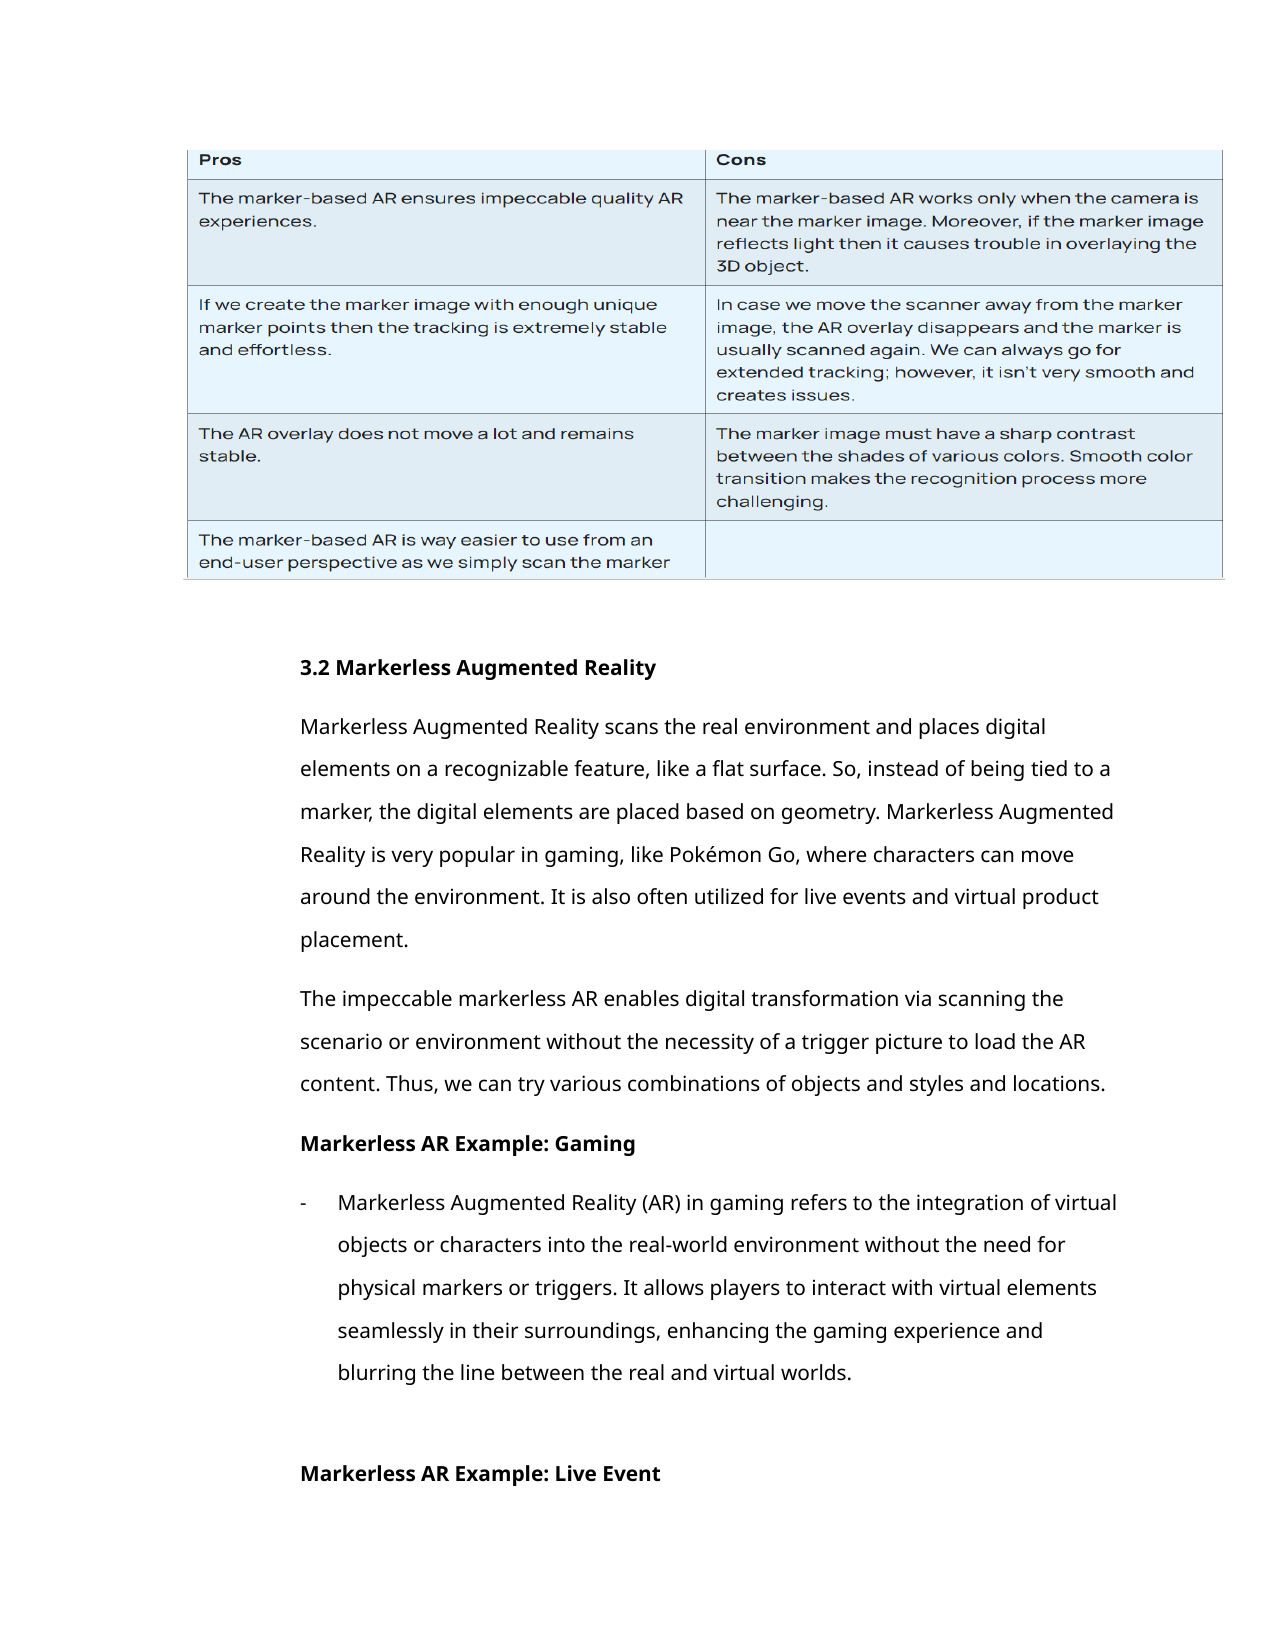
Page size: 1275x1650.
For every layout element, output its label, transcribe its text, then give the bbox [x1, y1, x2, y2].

text Markerless AR Example: Live Event [225, 1459, 1125, 1488]
text Markerless AR Example: Gaming [300, 1129, 1125, 1157]
text The impeccable markerless AR enables digital transformation via scanning the scenario or environment without the necessity of a trigger picture to load the AR content. Thus, we can try various combinations of objects and styles and locations. [300, 984, 1125, 1098]
list Markerless Augmented Reality (AR) in gaming refers to the integration of virtual objects or characters into the real-world environment without the need for physical markers or triggers. It allows players to interact with virtual elements seamlessly in their surroundings, enhancing the gaming experience and blurring the line between the real and virtual worlds. [300, 1188, 1125, 1429]
picture [183, 150, 1225, 580]
text Markerless Augmented Reality scans the real environment and places digital elements on a recognizable feature, like a flat surface. So, instead of being tied to a marker, the digital elements are placed based on geometry. Markerless Augmented Reality is very popular in gaming, like Pokémon Go, where characters can move around the environment. It is also often utilized for live events and virtual product placement. [300, 712, 1125, 953]
text 3.2 Markerless Augmented Reality [300, 653, 1125, 681]
